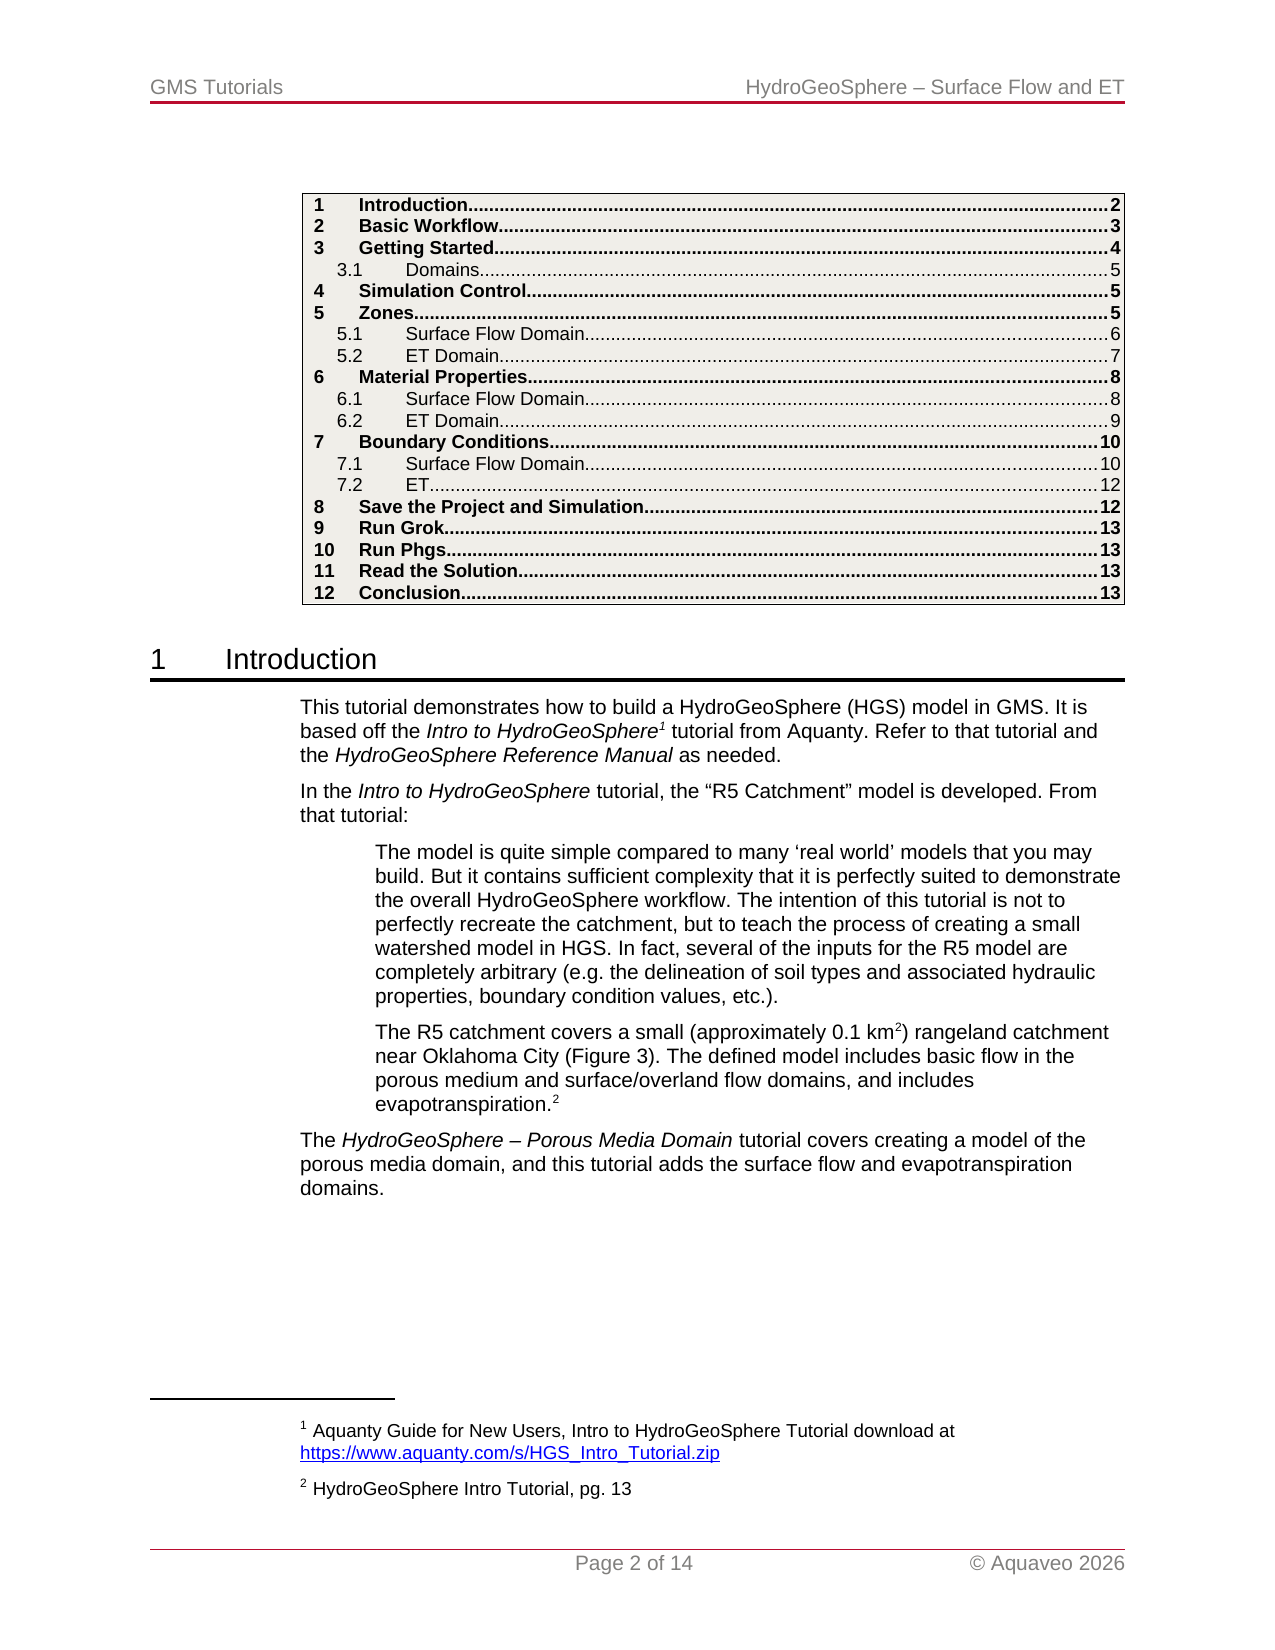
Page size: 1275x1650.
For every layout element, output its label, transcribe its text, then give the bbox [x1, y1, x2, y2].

text In the Intro to HydroGeoSphere tutorial, the “R5 Catchment” model is developed. From that tutorial: [300, 779, 1125, 827]
text The HydroGeoSphere – Porous Media Domain tutorial covers creating a model of the porous media domain, and this tutorial adds the surface flow and evapotranspiration domains. [300, 1128, 1125, 1200]
text The model is quite simple compared to many ‘real world’ models that you may build. But it contains sufficient complexity that it is perfectly suited to demonstrate the overall HydroGeoSphere workflow. The intention of this tutorial is not to perfectly recreate the catchment, but to teach the process of creating a small watershed model in HGS. In fact, several of the inputs for the R5 model are completely arbitrary (e.g. the delineation of soil types and associated hydraulic properties, boundary condition values, etc.). [375, 840, 1125, 1007]
table_header 1 Introduction 2 2 Basic Workflow 3 3 Getting Started 4 3.1 Domains 5 4 Simulation Control 5 5 Zones 5 5.1 Surface Flow Domain 6 5.2 ET Domain 7 6 Material Properties 8 6.1 Surface Flow Domain 8 6.2 ET Domain 9 7 Boundary Conditions 10 7.1 Surface Flow Domain 10 7.2 ET 12 8 Save the Project and Simulation 12 9 Run Grok 13 10 Run Phgs 13 11 Read the Solution 13 12 Conclusion 13 [303, 194, 1124, 603]
text The R5 catchment covers a small (approximately 0.1 km2) rangeland catchment near Oklahoma City (Figure 3). The defined model includes basic flow in the porous medium and surface/overland flow domains, and includes evapotranspiration. [375, 1020, 1125, 1116]
text This tutorial demonstrates how to build a HydroGeoSphere (HGS) model in GMS. It is based off the Intro to HydroGeoSphere tutorial from Aquanty. Refer to that tutorial and the HydroGeoSphere Reference Manual as needed. [300, 695, 1125, 767]
subtitle Introduction [150, 642, 1125, 678]
